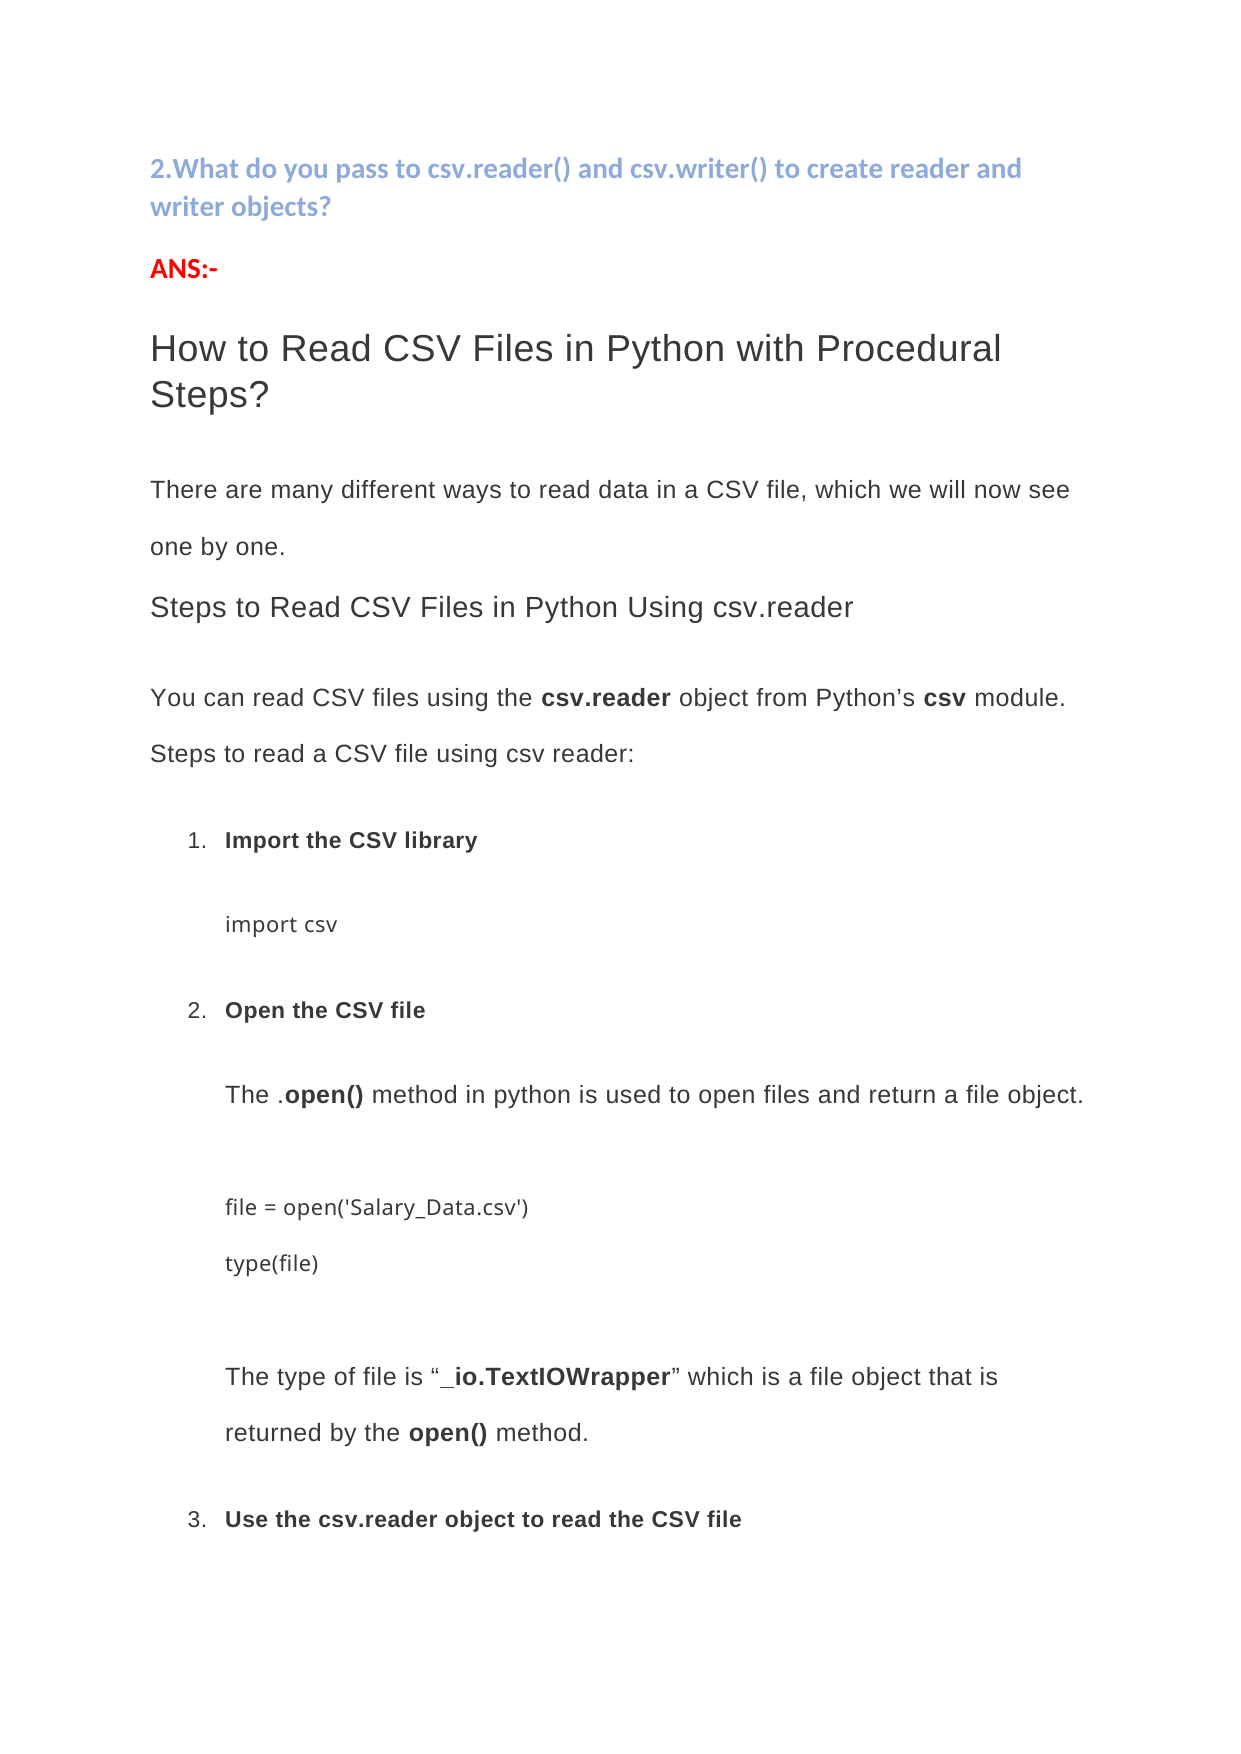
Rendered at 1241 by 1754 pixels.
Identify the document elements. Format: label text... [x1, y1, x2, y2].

text ANS:- [150, 250, 1090, 285]
list Import the CSV library [187, 797, 1090, 853]
text You can read CSV files using the csv.reader object from Python’s csv module. Steps to read a CSV file using csv reader: [150, 655, 1090, 767]
text There are many different ways to read data in a CSV file, which we will now see one by one. [150, 448, 1090, 561]
subtitle How to Read CSV Files in Python with Procedural Steps? [150, 326, 1090, 415]
subtitle Steps to Read CSV Files in Python Using csv.reader [150, 590, 1090, 623]
text 2.What do you pass to csv.reader() and csv.writer() to create reader and writer objects? [150, 150, 1090, 224]
list Open the CSV file [187, 967, 1090, 1024]
list Use the csv.reader object to read the CSV file [187, 1476, 1090, 1532]
text import csv [225, 882, 1090, 938]
text The .open() method in python is used to open files and return a file object. file = open('Salary_Data.csv') type(file) The type of file is “_io.TextIOWrapper” which is a file object that is returned by the open() method. [225, 1053, 1090, 1447]
